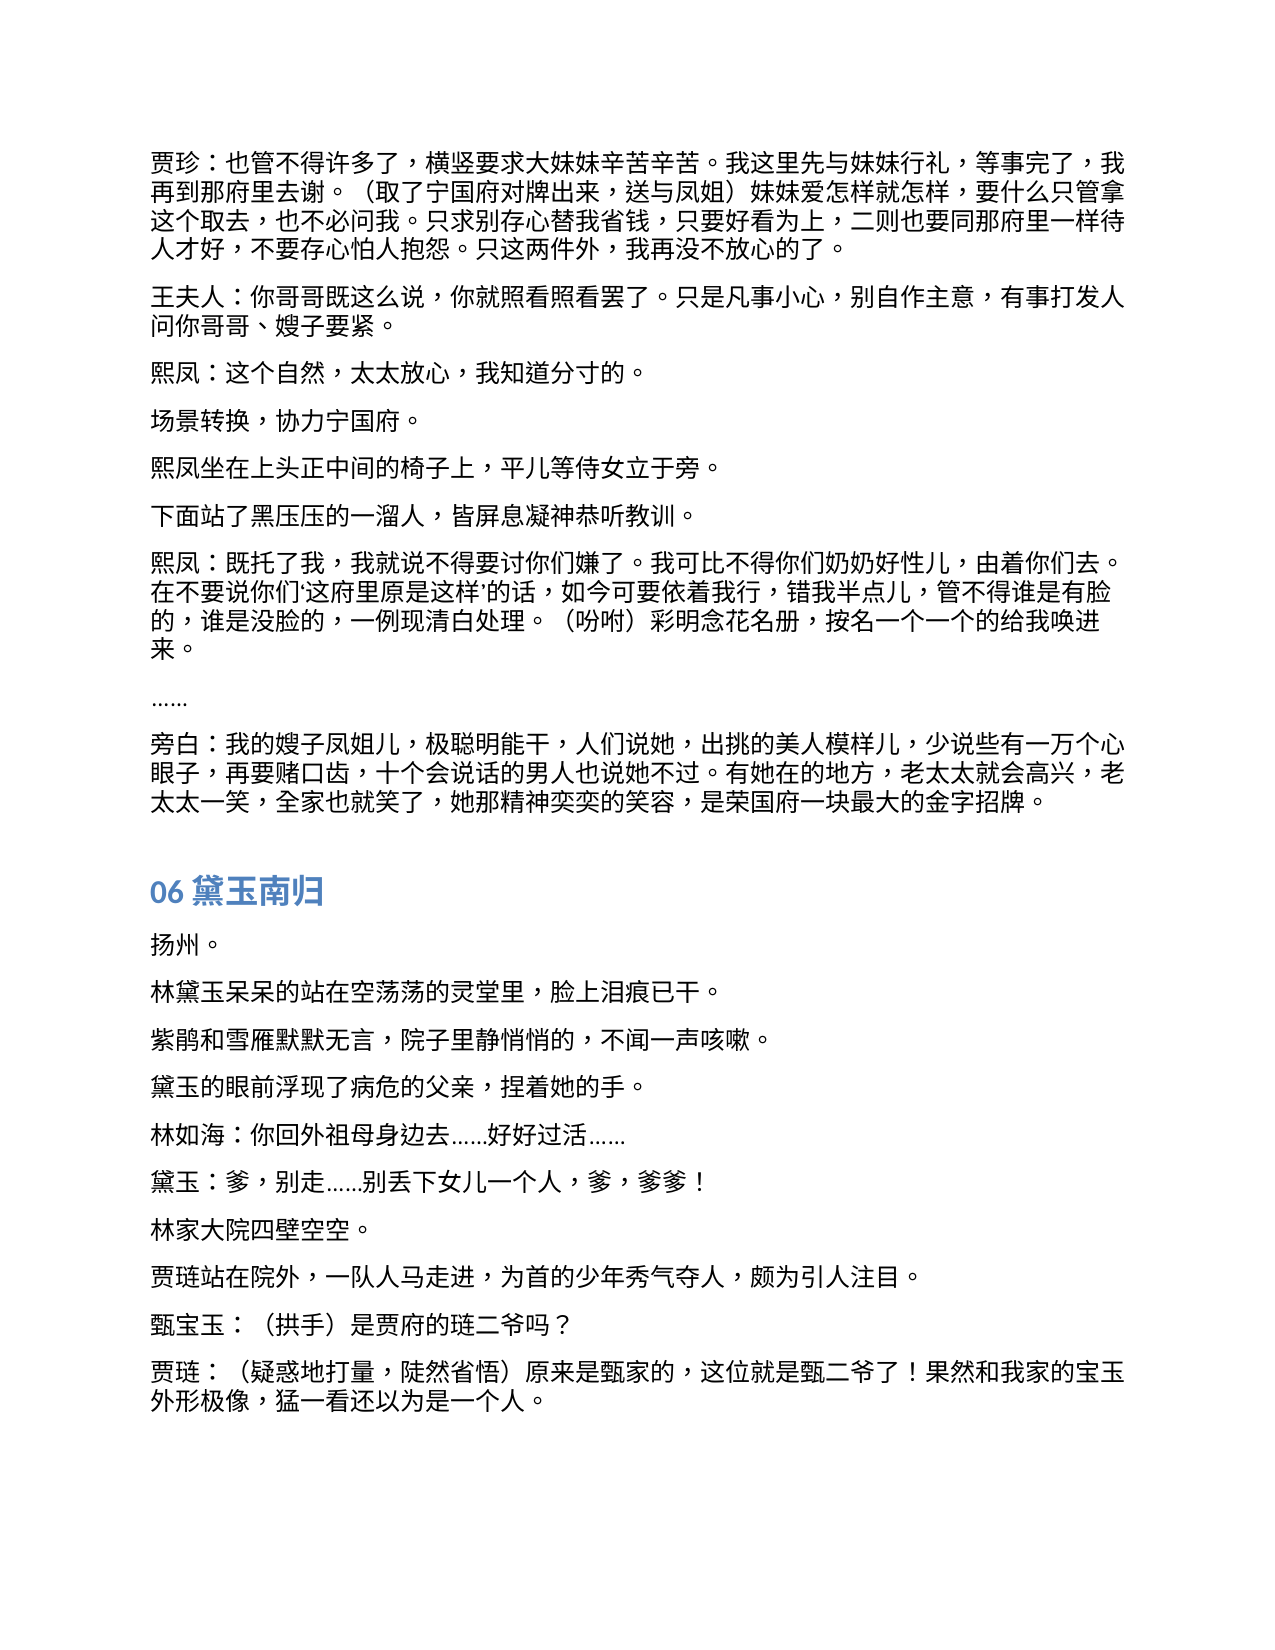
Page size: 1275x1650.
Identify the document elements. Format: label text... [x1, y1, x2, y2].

text 林家大院四壁空空。 [150, 1217, 1125, 1245]
text 下面站了黑压压的一溜人，皆屏息凝神恭听教训。 [150, 502, 1125, 531]
text 熙凤：这个自然，太太放心，我知道分寸的。 [150, 360, 1125, 389]
text 熙凤坐在上头正中间的椅子上，平儿等侍女立于旁。 [150, 455, 1125, 484]
text 林黛玉呆呆的站在空荡荡的灵堂里，脸上泪痕已干。 [150, 979, 1125, 1008]
text 场景转换，协力宁国府。 [150, 407, 1125, 436]
text 贾珍：也管不得许多了，横竖要求大妹妹辛苦辛苦。我这里先与妹妹行礼，等事完了，我再到那府里去谢。（取了宁国府对牌出来，送与凤姐）妹妹爱怎样就怎样，要什么只管拿这个取去，也不必问我。只求别存心替我省钱，只要好看为上，二则也要同那府里一样待人才好，不要存心怕人抱怨。只这两件外，我再没不放心的了。 [150, 150, 1125, 265]
text 贾琏：（疑惑地打量，陡然省悟）原来是甄家的，这位就是甄二爷了！果然和我家的宝玉外形极像，猛一看还以为是一个人。 [150, 1359, 1125, 1417]
text 林如海：你回外祖母身边去……好好过活…… [150, 1122, 1125, 1150]
text 王夫人：你哥哥既这么说，你就照看照看罢了。只是凡事小心，别自作主意，有事打发人问你哥哥、嫂子要紧。 [150, 284, 1125, 341]
text 贾琏站在院外，一队人马走进，为首的少年秀气夺人，颇为引人注目。 [150, 1264, 1125, 1293]
text 黛玉：爹，别走……别丢下女儿一个人，爹，爹爹！ [150, 1169, 1125, 1198]
text 甄宝玉：（拱手）是贾府的琏二爷吗？ [150, 1312, 1125, 1340]
text 紫鹃和雪雁默默无言，院子里静悄悄的，不闻一声咳嗽。 [150, 1027, 1125, 1055]
text 旁白：我的嫂子凤姐儿，极聪明能干，人们说她，出挑的美人模样儿，少说些有一万个心眼子，再要赌口齿，十个会说话的男人也说她不过。有她在的地方，老太太就会高兴，老太太一笑，全家也就笑了，她那精神奕奕的笑容，是荣国府一块最大的金字招牌。 [150, 731, 1125, 817]
text 扬州。 [150, 932, 1125, 960]
text 黛玉的眼前浮现了病危的父亲，捏着她的手。 [150, 1074, 1125, 1103]
text 熙凤：既托了我，我就说不得要讨你们嫌了。我可比不得你们奶奶好性儿，由着你们去。在不要说你们‘这府里原是这样’的话，如今可要依着我行，错我半点儿，管不得谁是有脸的，谁是没脸的，一例现清白处理。（吩咐）彩明念花名册，按名一个一个的给我唤进来。 [150, 550, 1125, 665]
text …… [150, 684, 1125, 712]
subtitle 06 黛玉南归 [150, 867, 1125, 913]
